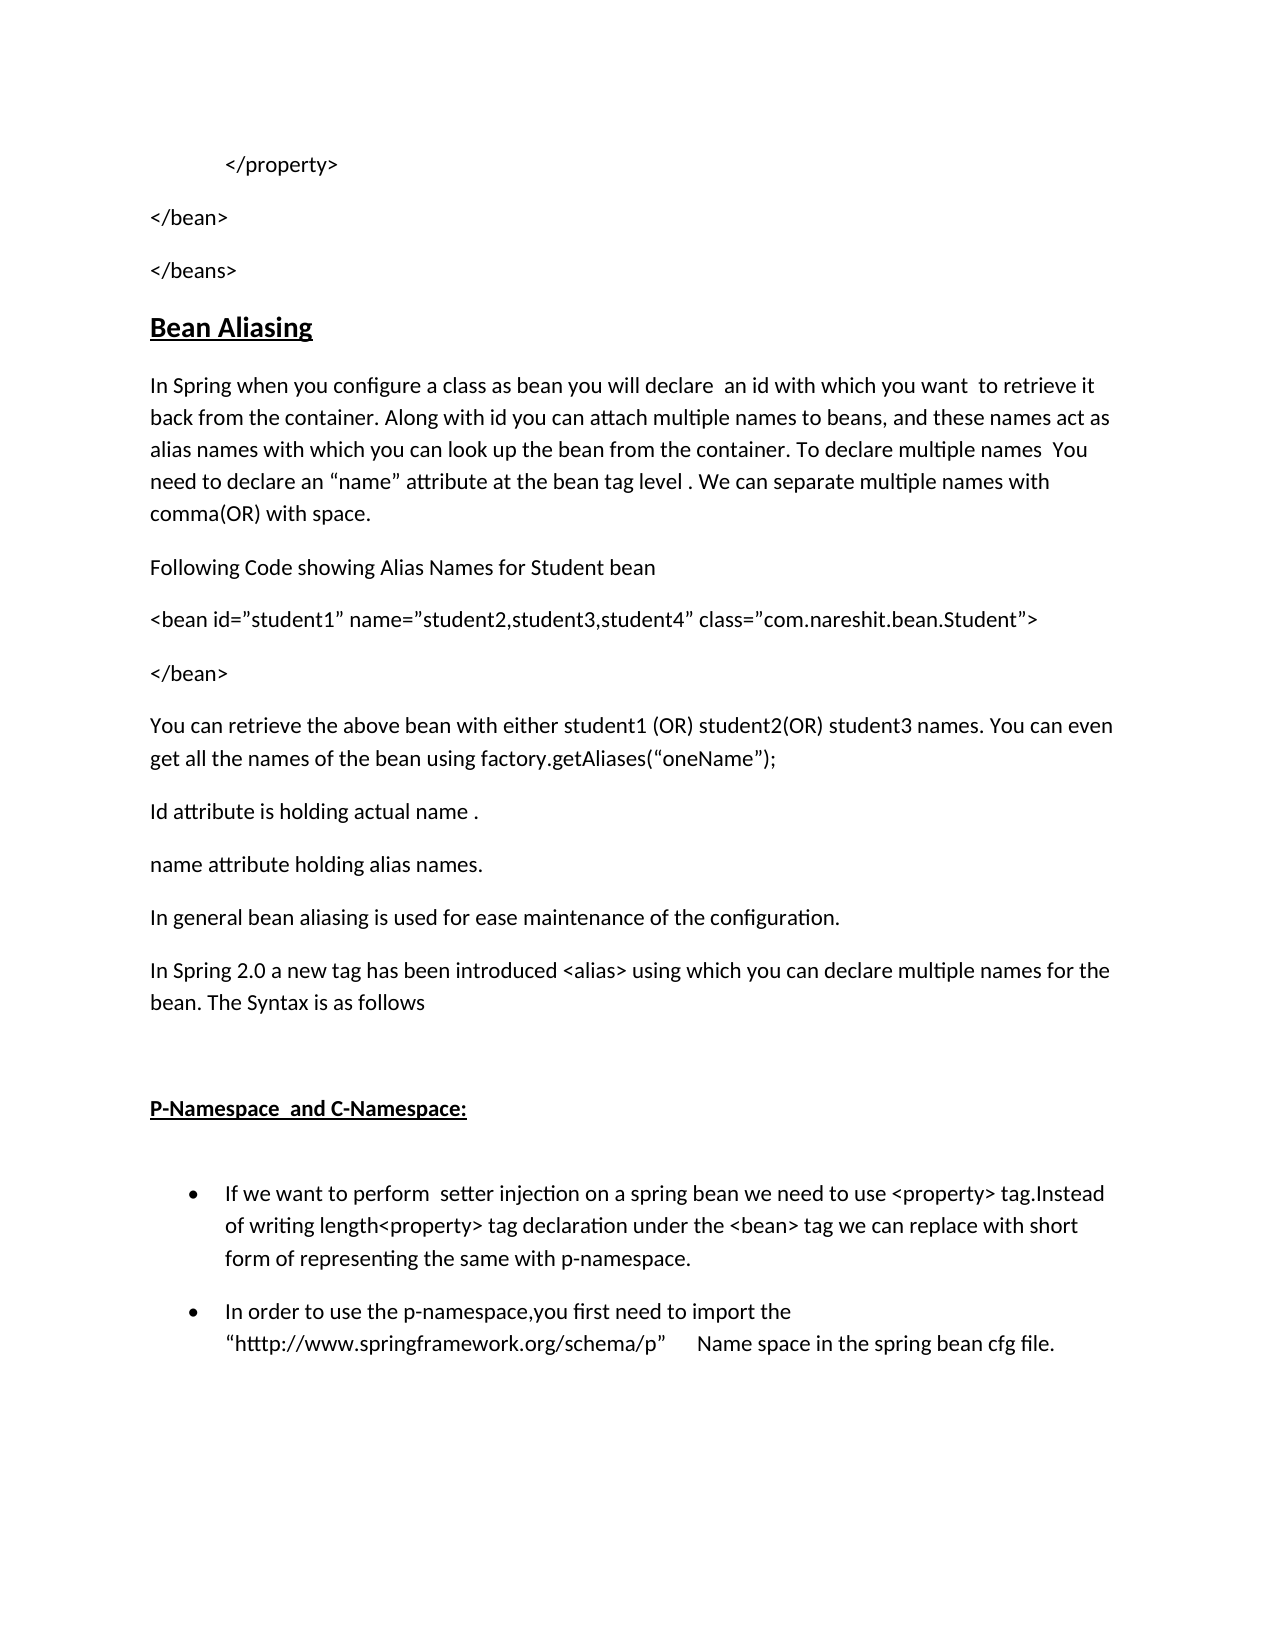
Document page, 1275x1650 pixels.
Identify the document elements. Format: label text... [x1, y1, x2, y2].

text Following Code showing Alias Names for Student bean [150, 553, 1125, 581]
text In Spring 2.0 a new tag has been introduced <alias> using which you can declare multiple names for the bean. The Syntax is as follows [150, 956, 1125, 1016]
text <bean id=”student1” name=”student2,student3,student4” class=”com.nareshit.bean.Student”> [150, 606, 1125, 634]
text name attribute holding alias names. [150, 850, 1125, 878]
text P-Namespace and C-Namespace: [150, 1094, 1125, 1122]
text </bean> [150, 203, 1125, 231]
text You can retrieve the above bean with either student1 (OR) student2(OR) student3 names. You can even get all the names of the bean using factory.getAliases(“oneName”); [150, 712, 1125, 772]
list If we want to perform setter injection on a spring bean we need to use <property> tag.Instead of writing length<property> tag declaration under the <bean> tag we can replace with short form of representing the same with p-namespace. [187, 1179, 1125, 1272]
text Id attribute is holding actual name . [150, 797, 1125, 825]
text </beans> [150, 256, 1125, 284]
list In order to use the p-namespace,you first need to import the “htttp://www.springframework.org/schema/p” Name space in the spring bean cfg file. [187, 1297, 1125, 1357]
text </bean> [150, 659, 1125, 687]
text In Spring when you configure a class as bean you will declare an id with which you want to retrieve it back from the container. Along with id you can attach multiple names to beans, and these names act as alias names with which you can look up the bean from the container. To declare multiple names You need to declare an “name” attribute at the bean tag level . We can separate multiple names with comma(OR) with space. [150, 371, 1125, 528]
text Bean Aliasing [150, 309, 1125, 345]
text In general bean aliasing is used for ease maintenance of the configuration. [150, 903, 1125, 931]
text </property> [225, 150, 1125, 178]
